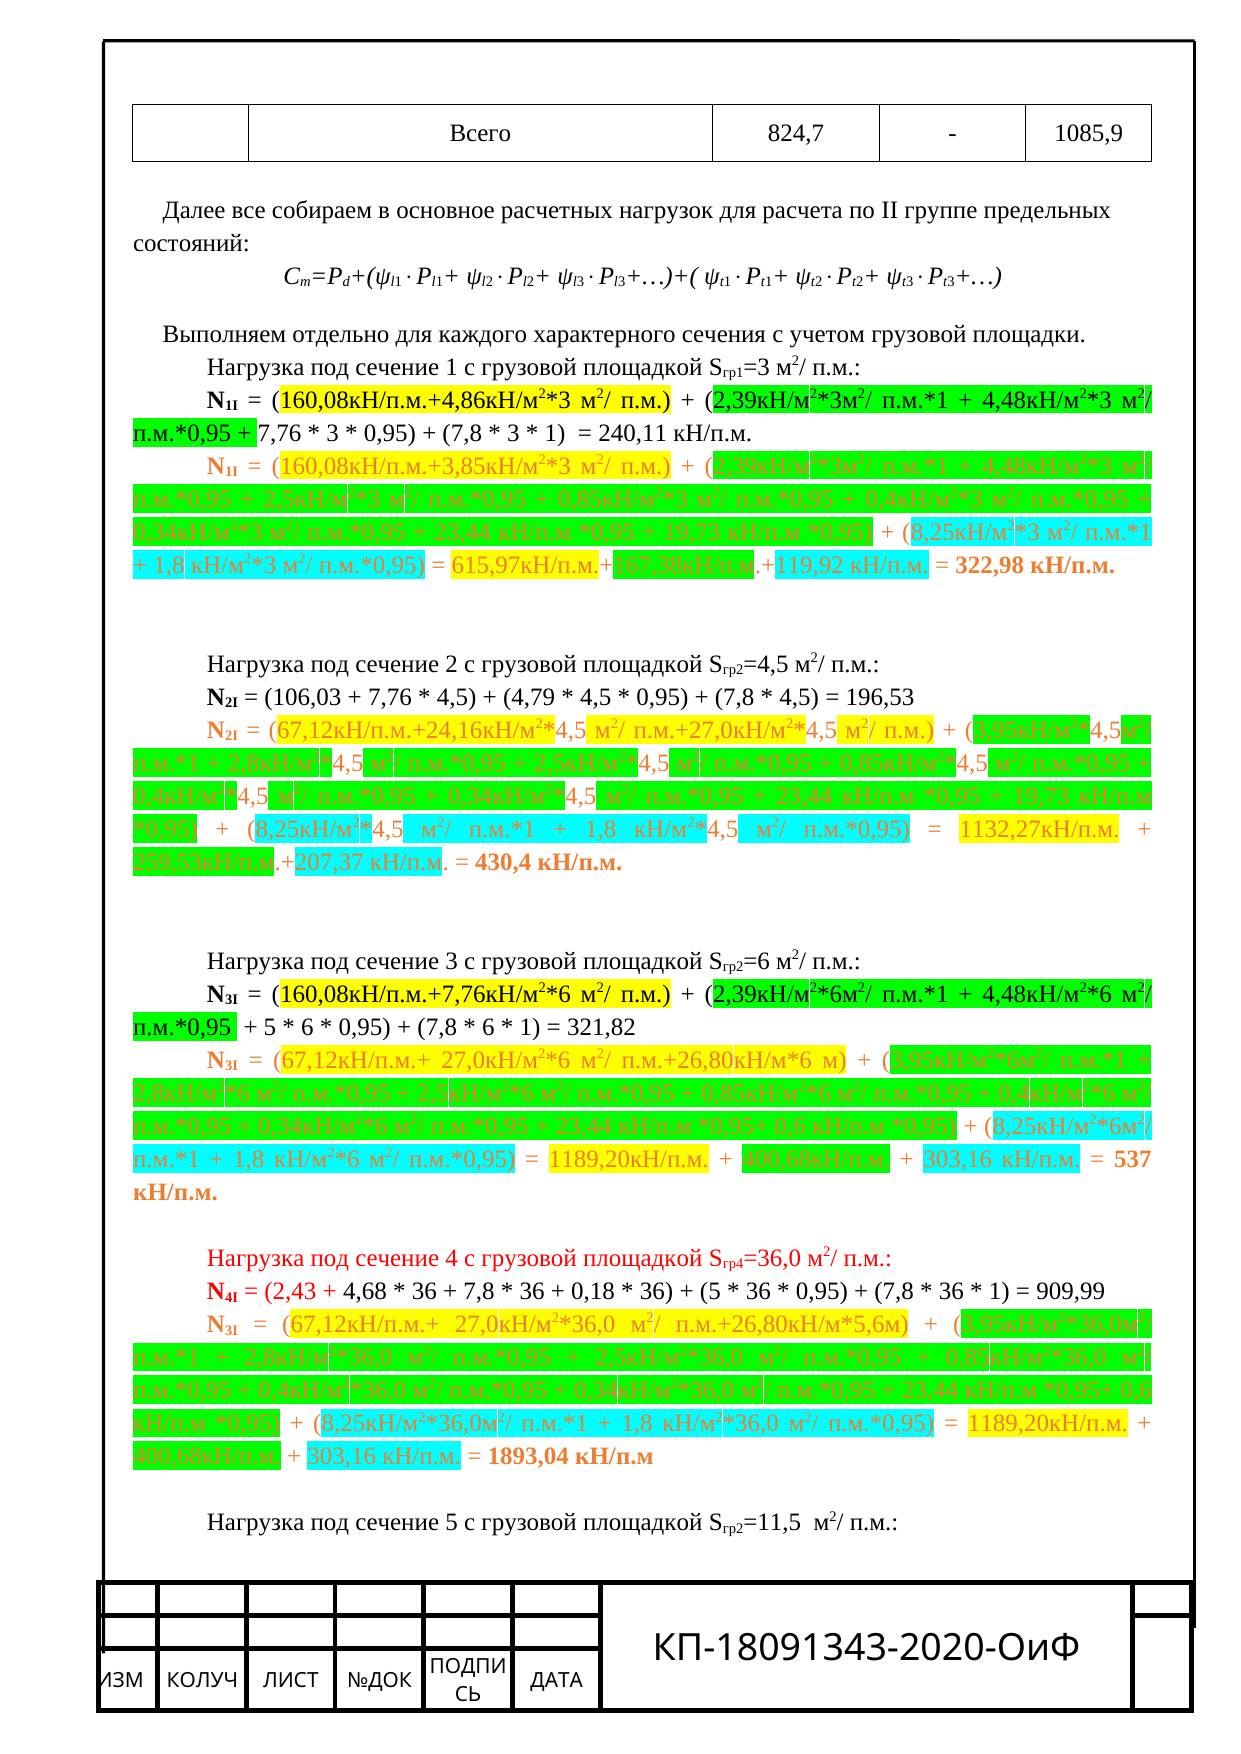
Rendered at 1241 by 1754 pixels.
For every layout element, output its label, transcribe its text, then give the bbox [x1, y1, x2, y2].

table_cell - [880, 105, 1025, 161]
text N2I = (67,12кН/п.м.+24,16кН/м2*4,5 м2/ п.м.+27,0кН/м2*4,5 м2/ п.м.) + (3,95кН/м2*4,5м2/ п.м.*1 + 2,8кН/м2*4,5 м2/ п.м.*0,95 + 2,5кН/м2*4,5 м2/ п.м.*0,95 + 0,85кН/м2*4,5 м2/ п.м.*0,95 + 0,4кН/м2*4,5 м2/ п.м.*0,95 + 0,34кН/м2*4,5 м2/ п.м.*0,95 + 23,44 кН/п.м *0,95 + 19,73 кН/п.м *0,95) + (8,25кН/м2*4,5 м2/ п.м.*1 + 1,8 кН/м2*4,5 м2/ п.м.*0,95) = 1132,27кН/п.м. + 259,53кН/п.м.+207,37 кН/п.м. = 430,4 кН/п.м. [133, 715, 1152, 876]
table_cell Всего [249, 105, 712, 161]
text Нагрузка под сечение 5 с грузовой площадкой Sгр2=11,5 м2/ п.м.: [133, 1507, 1152, 1536]
table_cell 1085,9 [1026, 105, 1151, 161]
text Далее все собираем в основное расчетных нагрузок для расчета по II группе предельных состояний: [133, 195, 1152, 257]
text N1I = (160,08кН/п.м.+4,86кН/м2*3 м2/ п.м.) + (2,39кН/м2*3м2/ п.м.*1 + 4,48кН/м2*3 м2/ п.м.*0,95 + 7,76 * 3 * 0,95) + (7,8 * 3 * 1) = 240,11 кН/п.м. [133, 385, 1152, 447]
text N1I = (160,08кН/п.м.+3,85кН/м2*3 м2/ п.м.) + (2,39кН/м2*3м2/ п.м.*1 + 4,48кН/м2*3 м2/ п.м.*0,95 + 2,5кН/м2*3 м2/ п.м.*0,95 + 0,85кН/м2*3 м2/ п.м.*0,95 + 0,4кН/м2*3 м2/ п.м.*0,95 + 0,34кН/м2*3 м2/ п.м.*0,95 + 23,44 кН/п.м *0,95 + 19,73 кН/п.м *0,95) + (8,25кН/м2*3 м2/ п.м.*1 + 1,8 кН/м2*3 м2/ п.м.*0,95) = 615,97кН/п.м.+167,38кН/п.м.+119,92 кН/п.м. = 322,98 кН/п.м. [133, 451, 1152, 579]
text Нагрузка под сечение 3 с грузовой площадкой Sгр2=6 м2/ п.м.: [133, 946, 1152, 975]
text Нагрузка под сечение 1 с грузовой площадкой Sгр1=3 м2/ п.м.: [133, 352, 1152, 381]
text Выполняем отдельно для каждого характерного сечения с учетом грузовой площадки. [133, 319, 1152, 347]
text N4I = (2,43 + 4,68 * 36 + 7,8 * 36 + 0,18 * 36) + (5 * 36 * 0,95) + (7,8 * 36 * 1) = 909,99 [133, 1276, 1152, 1305]
text Сm=Pd+(ψl1Pl1+ ψl2Pl2+ ψl3Pl3+…)+( ψt1Pt1+ ψt2Pt2+ ψt3Pt3+…) [133, 261, 1152, 290]
text Нагрузка под сечение 4 с грузовой площадкой Sгр4=36,0 м2/ п.м.: [133, 1243, 1152, 1272]
table_cell 824,7 [713, 105, 879, 161]
text N2I = (106,03 + 7,76 * 4,5) + (4,79 * 4,5 * 0,95) + (7,8 * 4,5) = 196,53 [133, 682, 1152, 711]
text N3I = (67,12кН/п.м.+ 27,0кН/м2*6 м2/ п.м.+26,80кН/м*6 м) + (3,95кН/м2*6м2/ п.м.*1 + 2,8кН/м2*6 м2/ п.м.*0,95 + 2,5кН/м2*6 м2/ п.м.*0,95 + 0,85кН/м2*6 м2/ п.м.*0,95 + 0,4кН/м2*6 м2/ п.м.*0,95 + 0,34кН/м2*6 м2/ п.м.*0,95 + 23,44 кН/п.м *0,95+ 0,6 кН/п.м *0,95) + (8,25кН/м2*6м2/ п.м.*1 + 1,8 кН/м2*6 м2/ п.м.*0,95) = 1189,20кН/п.м. + 400,68кН/п.м. + 303,16 кН/п.м. = 537 кН/п.м. [133, 1045, 1152, 1206]
table_cell [133, 105, 248, 161]
text N3I = (160,08кН/п.м.+7,76кН/м2*6 м2/ п.м.) + (2,39кН/м2*6м2/ п.м.*1 + 4,48кН/м2*6 м2/ п.м.*0,95 + 5 * 6 * 0,95) + (7,8 * 6 * 1) = 321,82 [133, 979, 1152, 1041]
text Нагрузка под сечение 2 с грузовой площадкой Sгр2=4,5 м2/ п.м.: [133, 649, 1152, 678]
text N3I = (67,12кН/п.м.+ 27,0кН/м2*36,0 м2/ п.м.+26,80кН/м*5,6м) + (3,95кН/м2*36,0м2/ п.м.*1 + 2,8кН/м2*36,0 м2/ п.м.*0,95 + 2,5кН/м2*36,0 м2/ п.м.*0,95 + 0,85кН/м2*36,0 м2/ п.м.*0,95 + 0,4кН/м2*36,0 м2/ п.м.*0,95 + 0,34кН/м2*36,0 м2/ п.м.*0,95 + 23,44 кН/п.м *0,95+ 0,6 кН/п.м *0,95) + (8,25кН/м2*36,0м2/ п.м.*1 + 1,8 кН/м2*36,0 м2/ п.м.*0,95) = 1189,20кН/п.м. + 400,68кН/п.м. + 303,16 кН/п.м. = 1893,04 кН/п.м [133, 1309, 1152, 1470]
